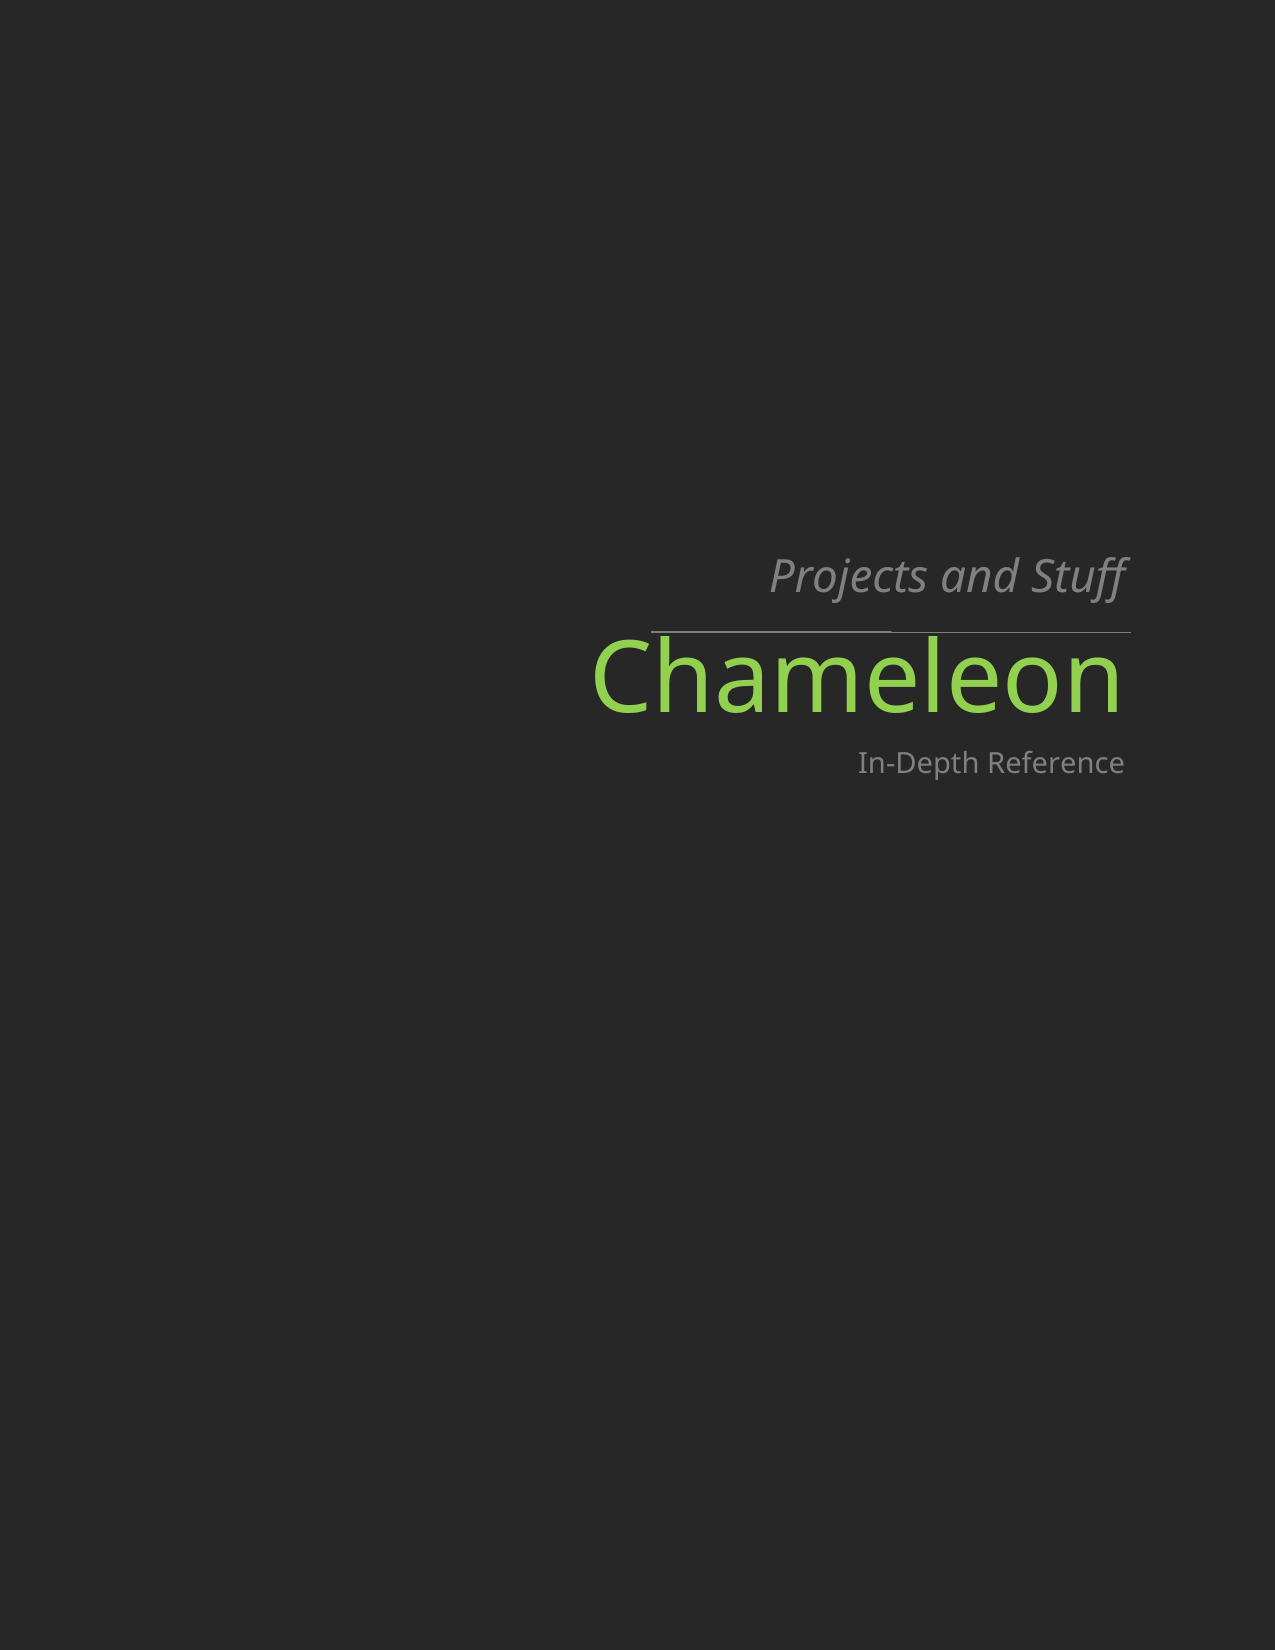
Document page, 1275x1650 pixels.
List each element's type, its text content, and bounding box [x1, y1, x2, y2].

text Projects and Stuff [150, 544, 1125, 606]
text Chameleon [150, 606, 1125, 742]
text In-Depth Reference [150, 742, 1125, 782]
